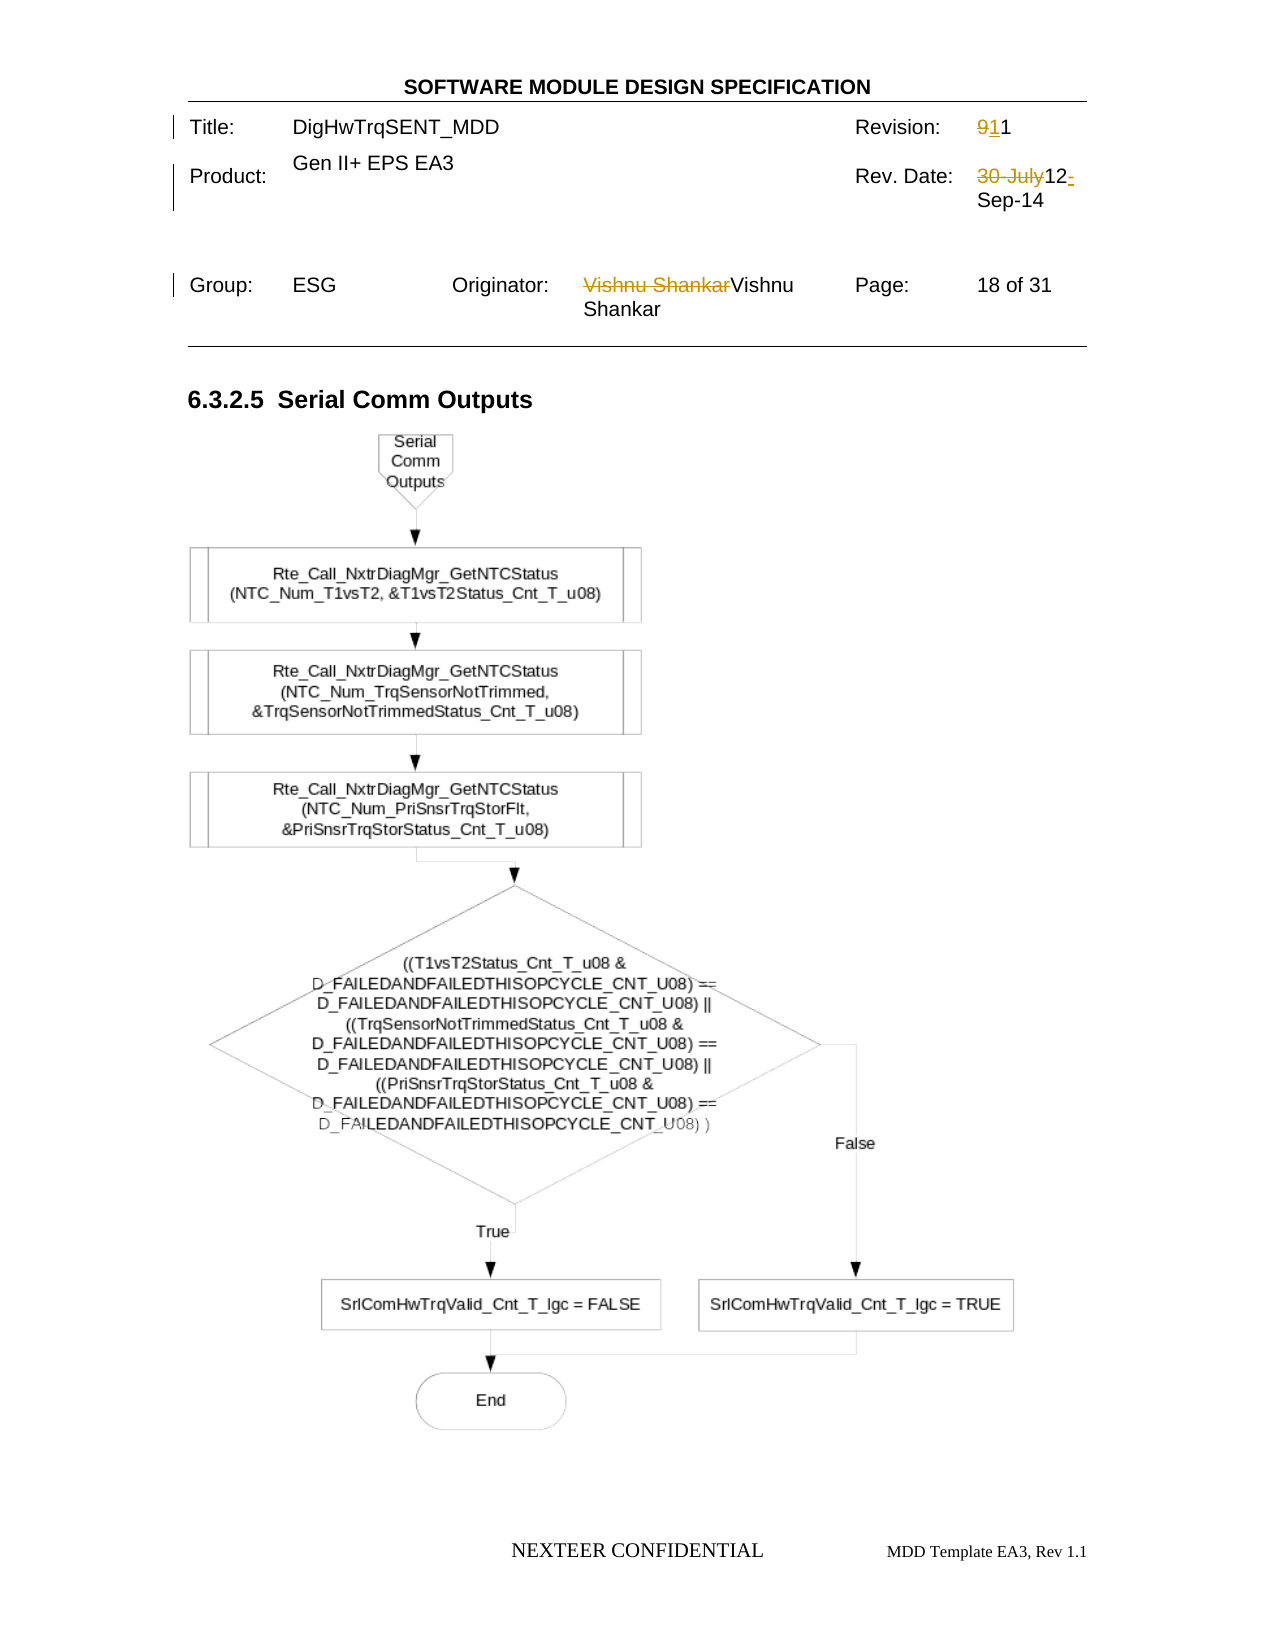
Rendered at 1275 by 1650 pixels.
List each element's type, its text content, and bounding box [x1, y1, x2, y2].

subtitle Serial Comm Outputs [187, 385, 1087, 414]
